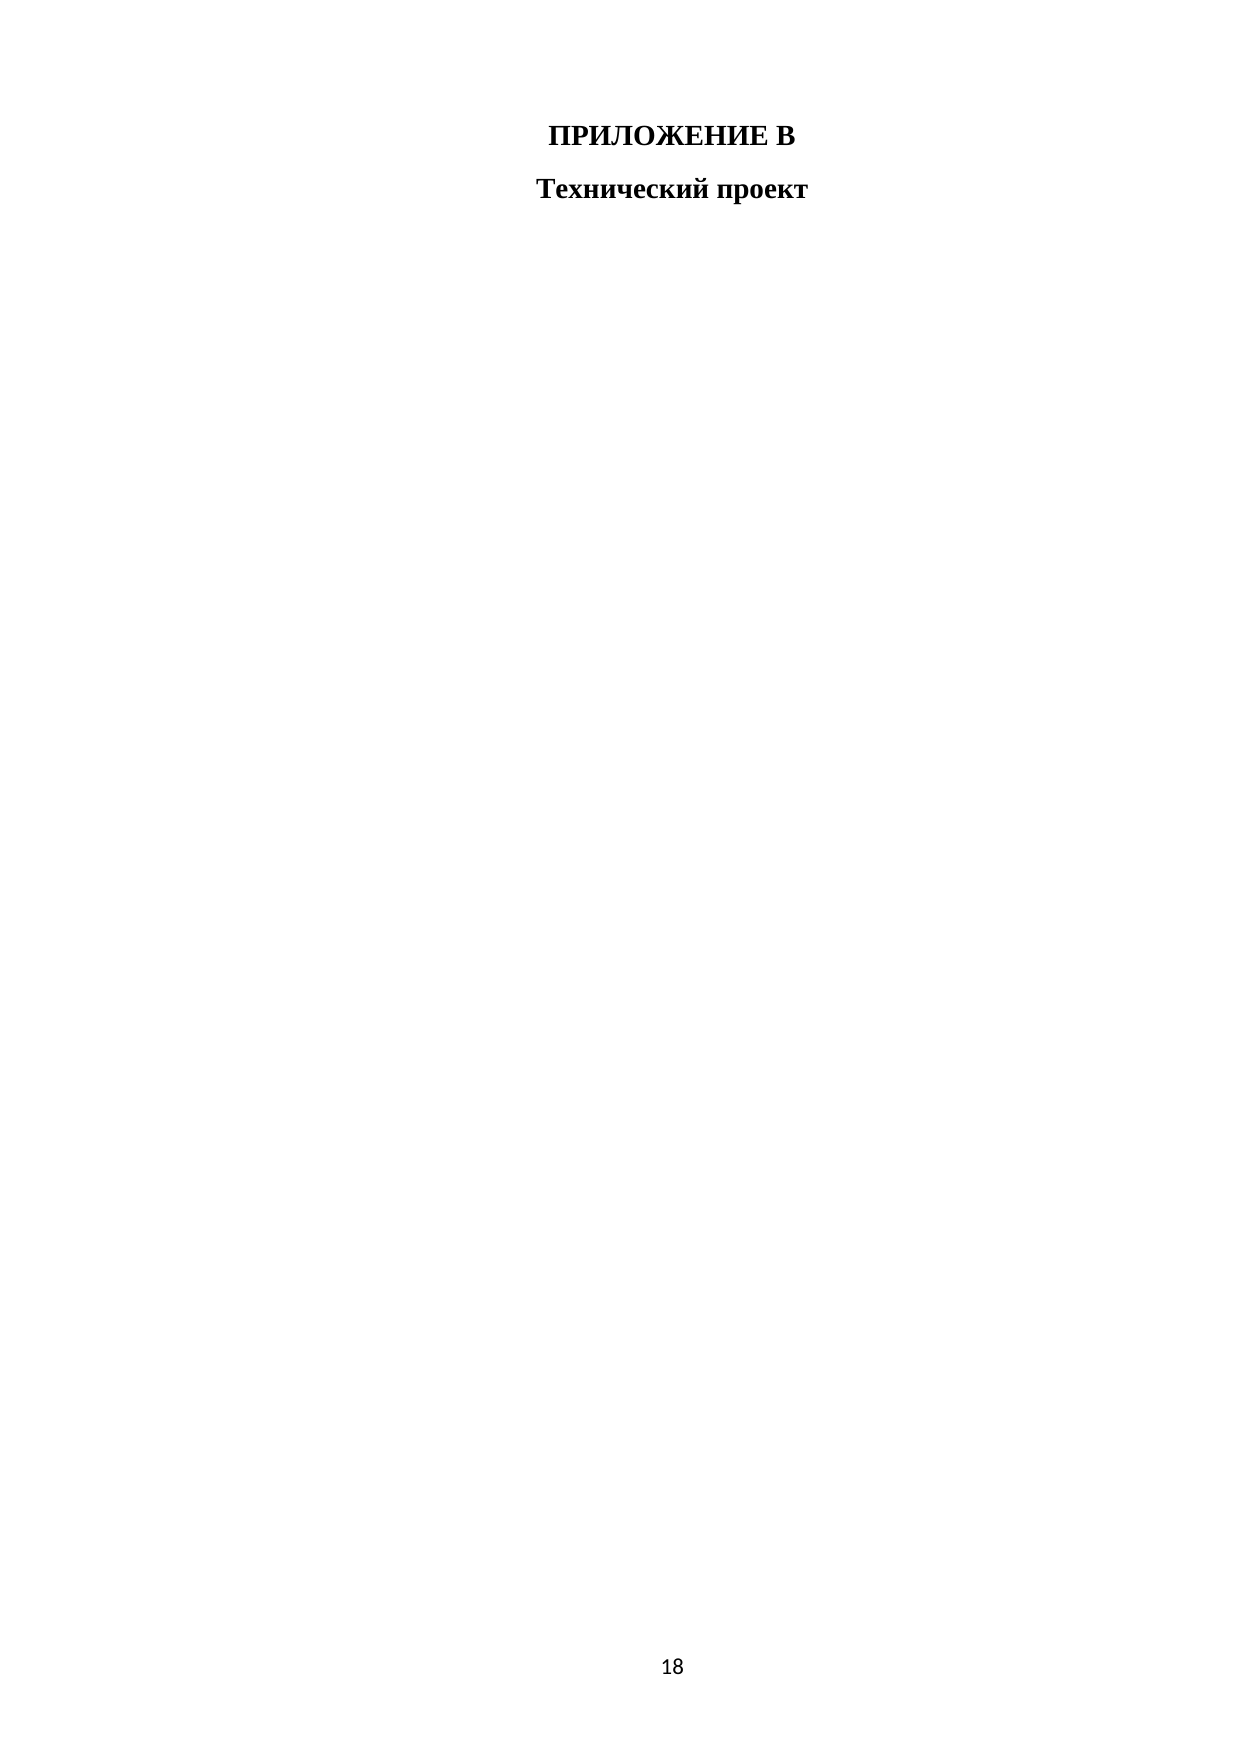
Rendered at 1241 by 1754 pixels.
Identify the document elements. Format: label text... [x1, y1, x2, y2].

text ПРИЛОЖЕНИЕ В [177, 118, 1167, 152]
text Технический проект [177, 171, 1167, 204]
